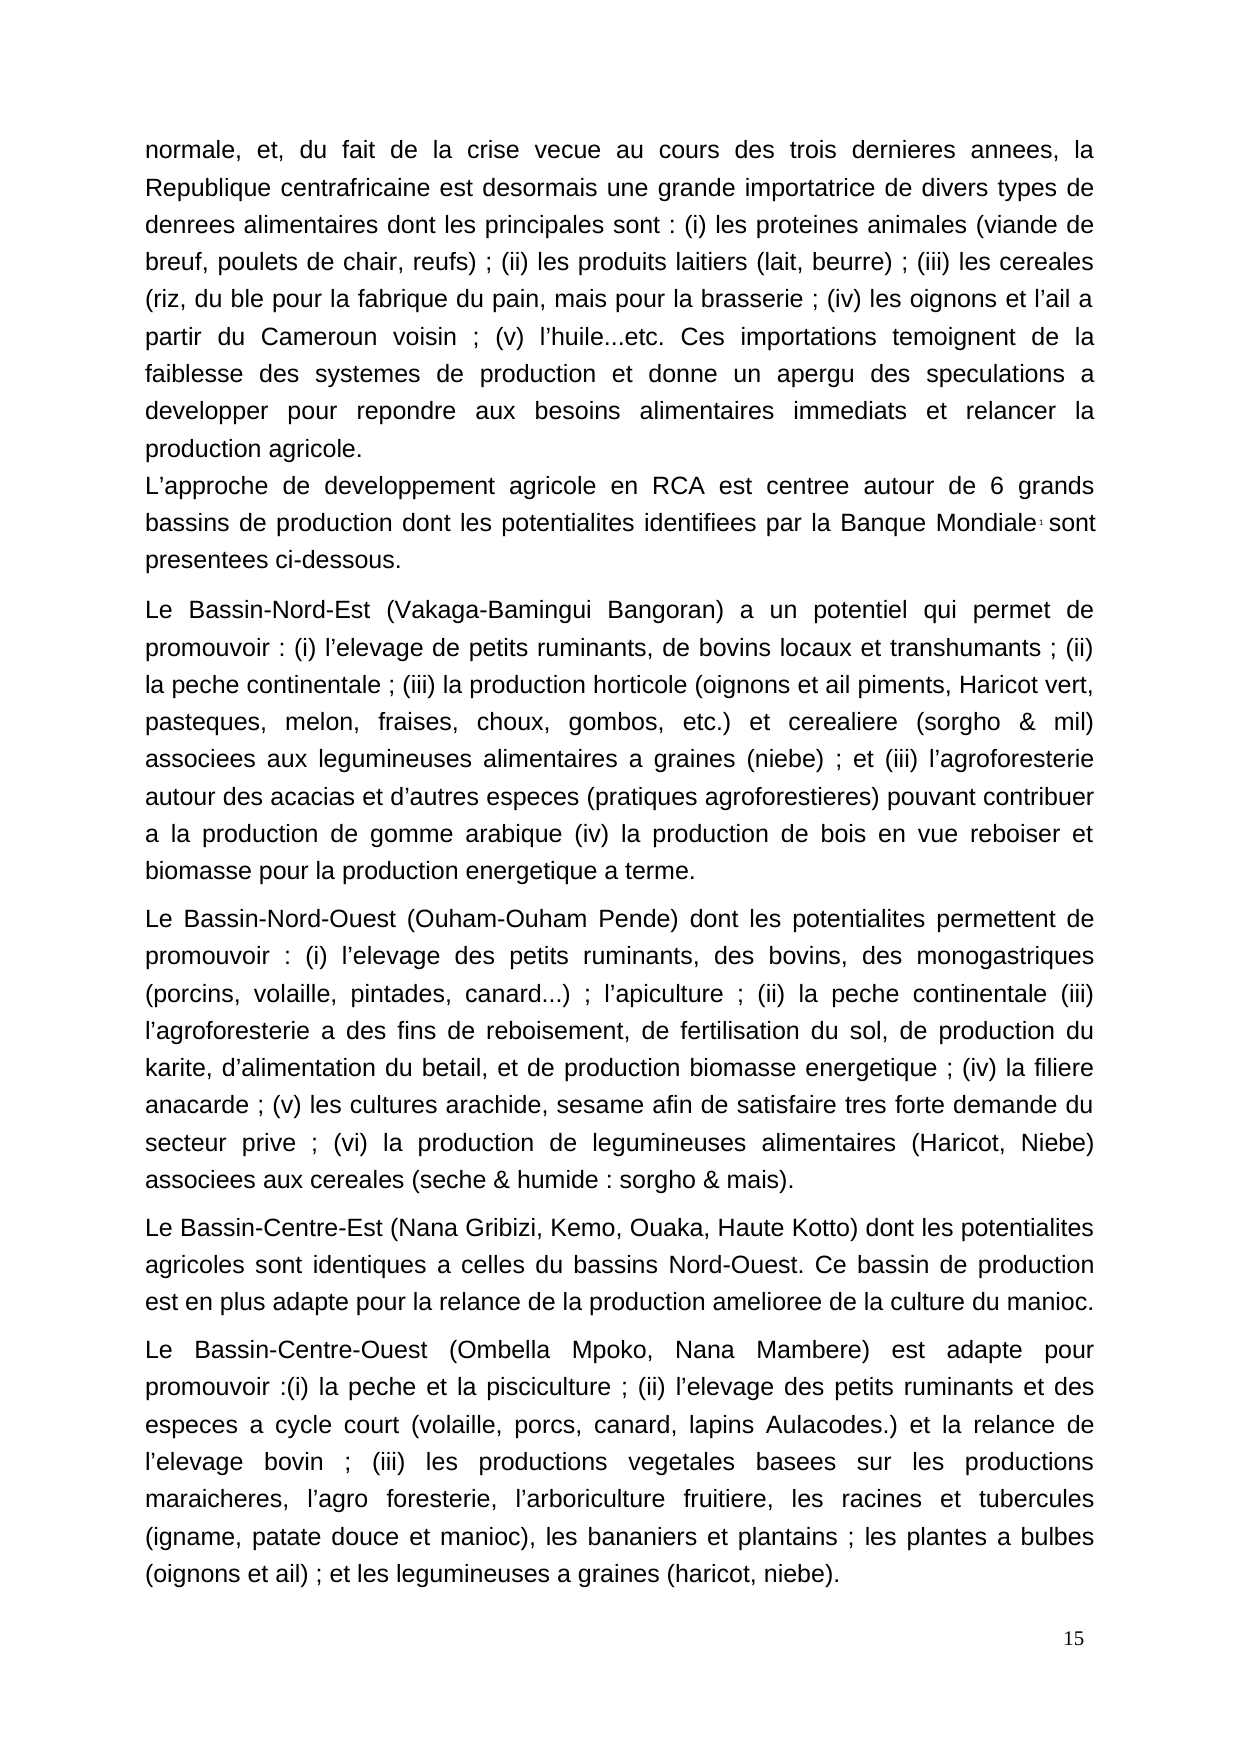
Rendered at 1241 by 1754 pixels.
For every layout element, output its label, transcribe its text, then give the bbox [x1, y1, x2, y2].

text Le Bassin-Nord-Ouest (Ouham-Ouham Pende) dont les potentialites permettent de promouvoir : (i) l’elevage des petits ruminants, des bovins, des monogastriques (porcins, volaille, pintades, canard...) ; l’apiculture ; (ii) la peche continentale (iii) l’agroforesterie a des fins de reboisement, de fertilisation du sol, de production du karite, d’alimentation du betail, et de production biomasse energetique ; (iv) la filiere anacarde ; (v) les cultures arachide, sesame afin de satisfaire tres forte demande du secteur prive ; (vi) la production de legumineuses alimentaires (Haricot, Niebe) associees aux cereales (seche & humide : sorgho & mais). [145, 904, 1096, 1194]
text L’approche de developpement agricole en RCA est centree autour de 6 grands bassins de production dont les potentialites identifiees par la Banque Mondiale1 sont presentees ci-dessous. [145, 471, 1096, 574]
text Le Bassin-Nord-Est (Vakaga-Bamingui Bangoran) a un potentiel qui permet de promouvoir : (i) l’elevage de petits ruminants, de bovins locaux et transhumants ; (ii) la peche continentale ; (iii) la production horticole (oignons et ail piments, Haricot vert, pasteques, melon, fraises, choux, gombos, etc.) et cerealiere (sorgho & mil) associees aux legumineuses alimentaires a graines (niebe) ; et (iii) l’agroforesterie autour des acacias et d’autres especes (pratiques agroforestieres) pouvant contribuer a la production de gomme arabique (iv) la production de bois en vue reboiser et biomasse pour la production energetique a terme. [145, 595, 1096, 885]
text Le Bassin-Centre-Ouest (Ombella Mpoko, Nana Mambere) est adapte pour promouvoir :(i) la peche et la pisciculture ; (ii) l’elevage des petits ruminants et des especes a cycle court (volaille, porcs, canard, lapins Aulacodes.) et la relance de l’elevage bovin ; (iii) les productions vegetales basees sur les productions maraicheres, l’agro foresterie, l’arboriculture fruitiere, les racines et tubercules (igname, patate douce et manioc), les bananiers et plantains ; les plantes a bulbes (oignons et ail) ; et les legumineuses a graines (haricot, niebe). [145, 1335, 1096, 1587]
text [145, 135, 1096, 462]
text Le Bassin-Centre-Est (Nana Gribizi, Kemo, Ouaka, Haute Kotto) dont les potentialites agricoles sont identiques a celles du bassins Nord-Ouest. Ce bassin de production est en plus adapte pour la relance de la production amelioree de la culture du manioc. [145, 1213, 1096, 1316]
